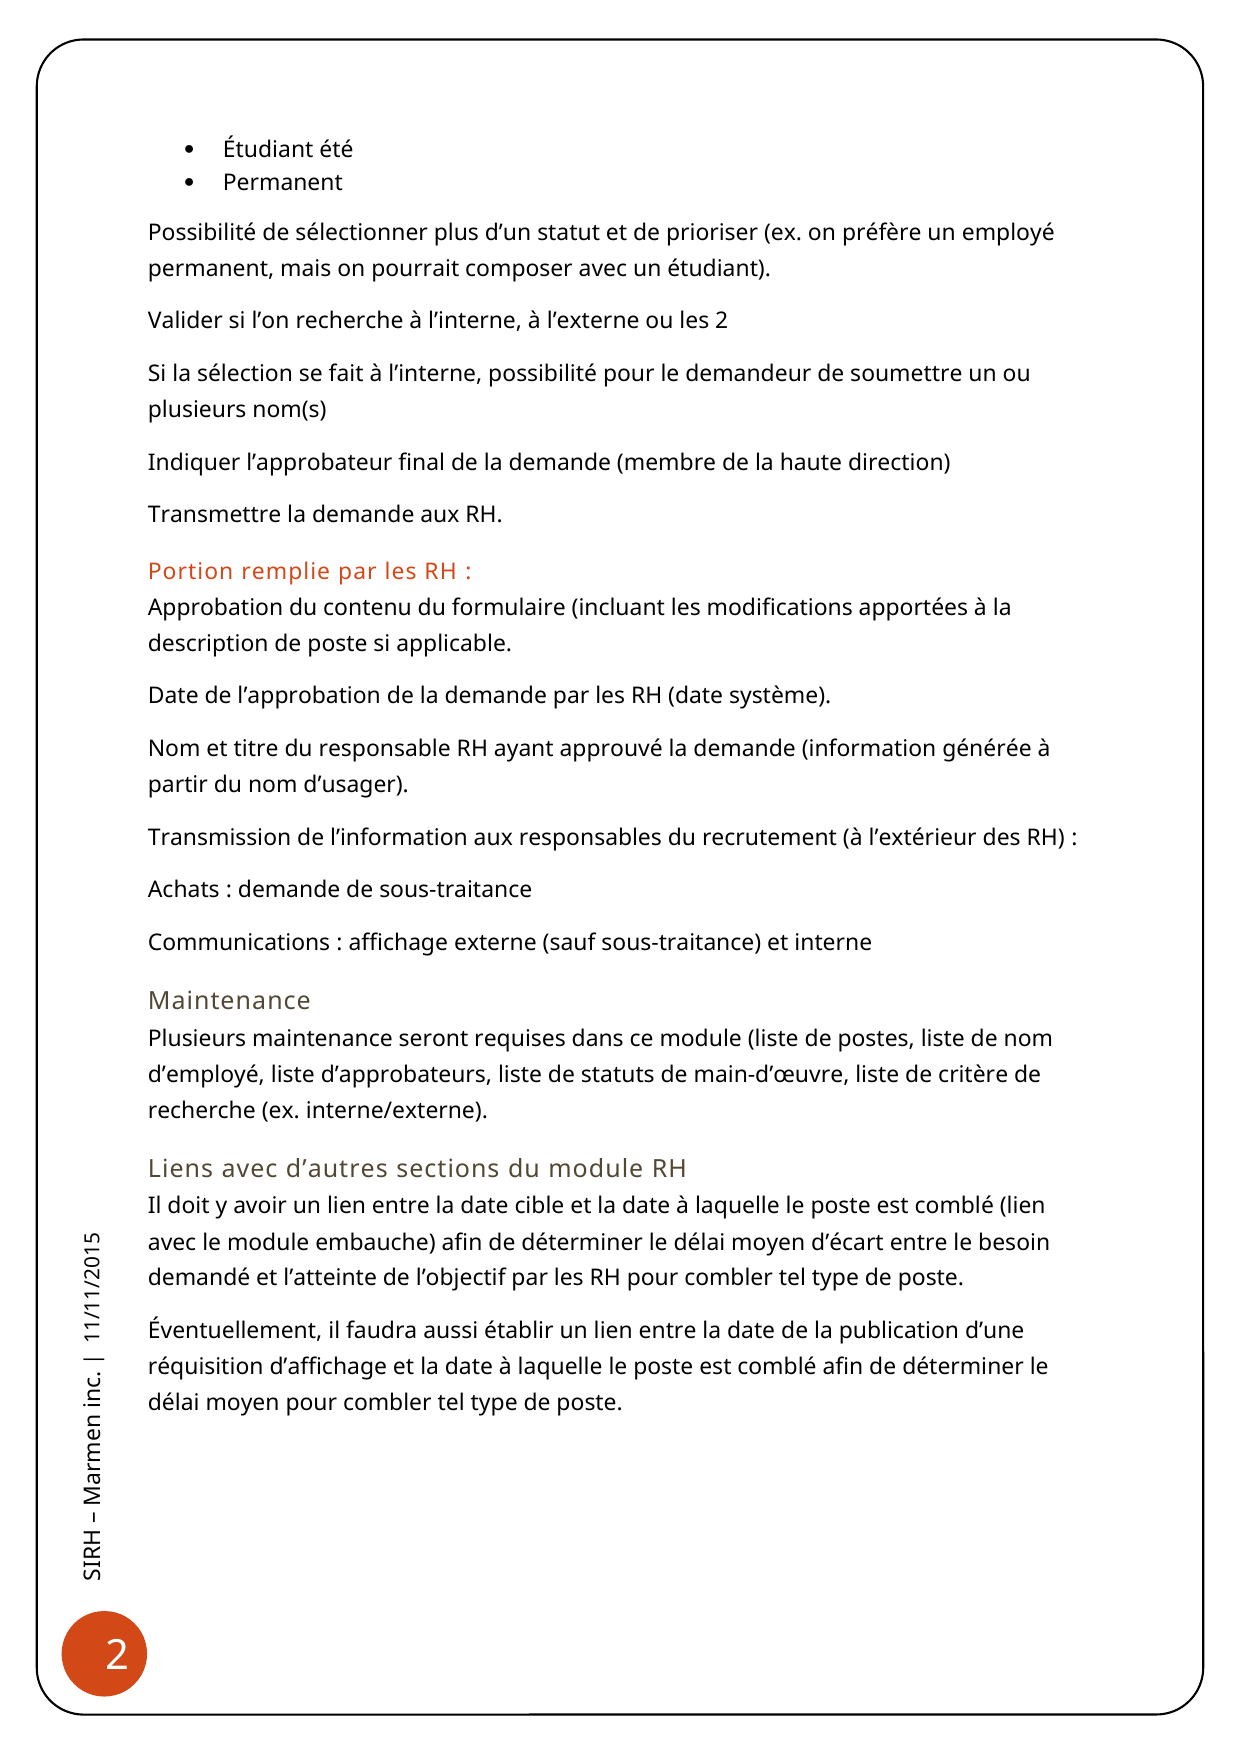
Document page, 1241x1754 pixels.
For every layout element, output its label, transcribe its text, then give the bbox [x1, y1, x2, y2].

text Nom et titre du responsable RH ayant approuvé la demande (information générée à partir du nom d’usager). [148, 732, 1092, 799]
text Plusieurs maintenance seront requises dans ce module (liste de postes, liste de nom d’employé, liste d’approbateurs, liste de statuts de main-d’œuvre, liste de critère de recherche (ex. interne/externe). [148, 1022, 1092, 1125]
subtitle Portion remplie par les RH : [148, 555, 1092, 586]
text Transmission de l’information aux responsables du recrutement (à l’extérieur des RH) : [148, 821, 1092, 852]
text Si la sélection se fait à l’interne, possibilité pour le demandeur de soumettre un ou plusieurs nom(s) [148, 357, 1092, 424]
list Permanent [185, 166, 1092, 197]
text Achats : demande de sous-traitance [148, 873, 1092, 904]
text Communications : affichage externe (sauf sous-traitance) et interne [148, 926, 1092, 957]
list Étudiant été [185, 133, 1092, 164]
subtitle Liens avec d’autres sections du module RH [148, 1150, 1092, 1184]
text Date de l’approbation de la demande par les RH (date système). [148, 679, 1092, 711]
text Indiquer l’approbateur final de la demande (membre de la haute direction) [148, 446, 1092, 477]
text Il doit y avoir un lien entre la date cible et la date à laquelle le poste est comblé (lien avec le module embauche) afin de déterminer le délai moyen d’écart entre le besoin demandé et l’atteinte de l’objectif par les RH pour combler tel type de poste. [148, 1189, 1092, 1293]
text Éventuellement, il faudra aussi établir un lien entre la date de la publication d’une réquisition d’affichage et la date à laquelle le poste est comblé afin de déterminer le délai moyen pour combler tel type de poste. [148, 1314, 1092, 1417]
text Transmettre la demande aux RH. [148, 498, 1092, 529]
text Valider si l’on recherche à l’interne, à l’externe ou les 2 [148, 304, 1092, 336]
subtitle Maintenance [148, 982, 1092, 1017]
text Possibilité de sélectionner plus d’un statut et de prioriser (ex. on préfère un employé permanent, mais on pourrait composer avec un étudiant). [148, 216, 1092, 283]
text Approbation du contenu du formulaire (incluant les modifications apportées à la description de poste si applicable. [148, 591, 1092, 658]
